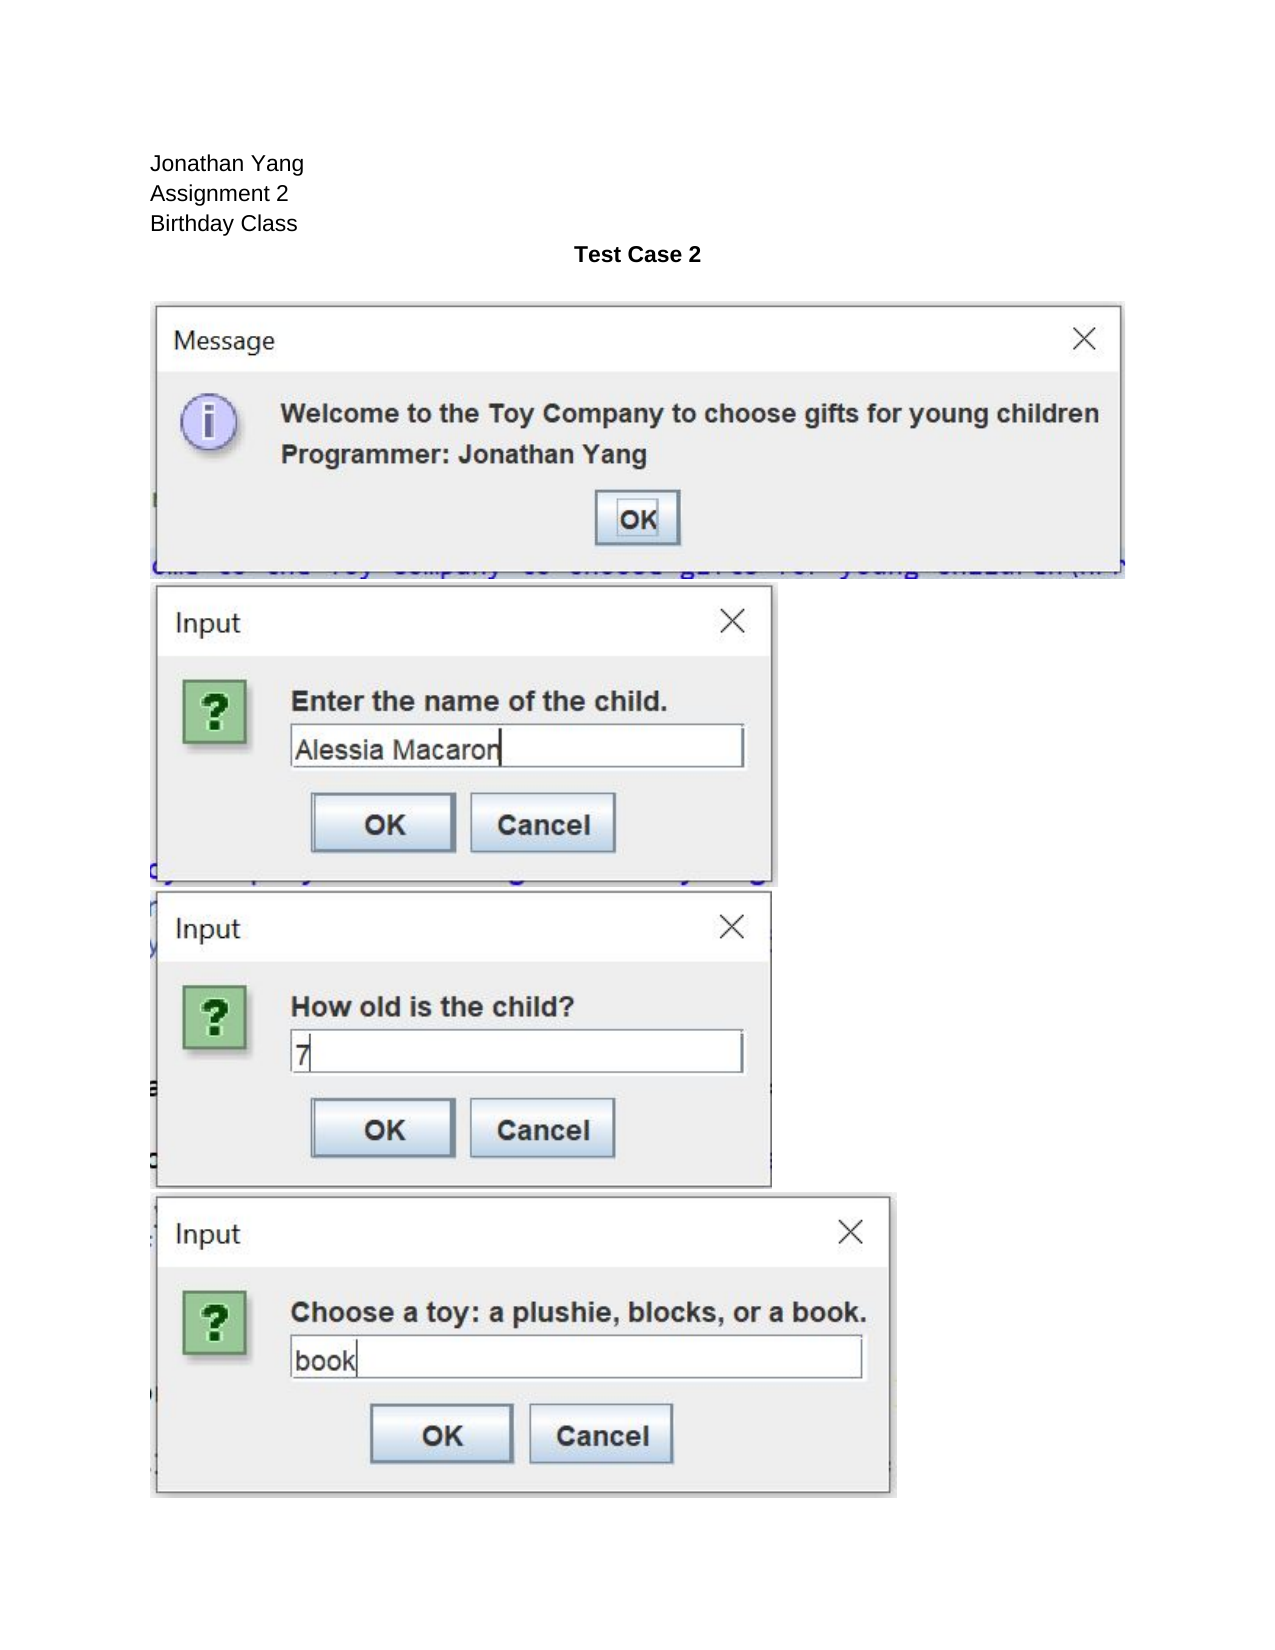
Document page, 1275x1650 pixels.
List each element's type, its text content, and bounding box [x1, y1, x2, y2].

picture [150, 890, 772, 1189]
text Jonathan Yang [150, 150, 1125, 176]
picture [150, 1192, 897, 1498]
picture [150, 301, 1125, 579]
text Test Case 2 [150, 241, 1125, 267]
picture [150, 582, 779, 887]
text Birthday Class [150, 210, 1125, 237]
text Assignment 2 [150, 180, 1125, 207]
